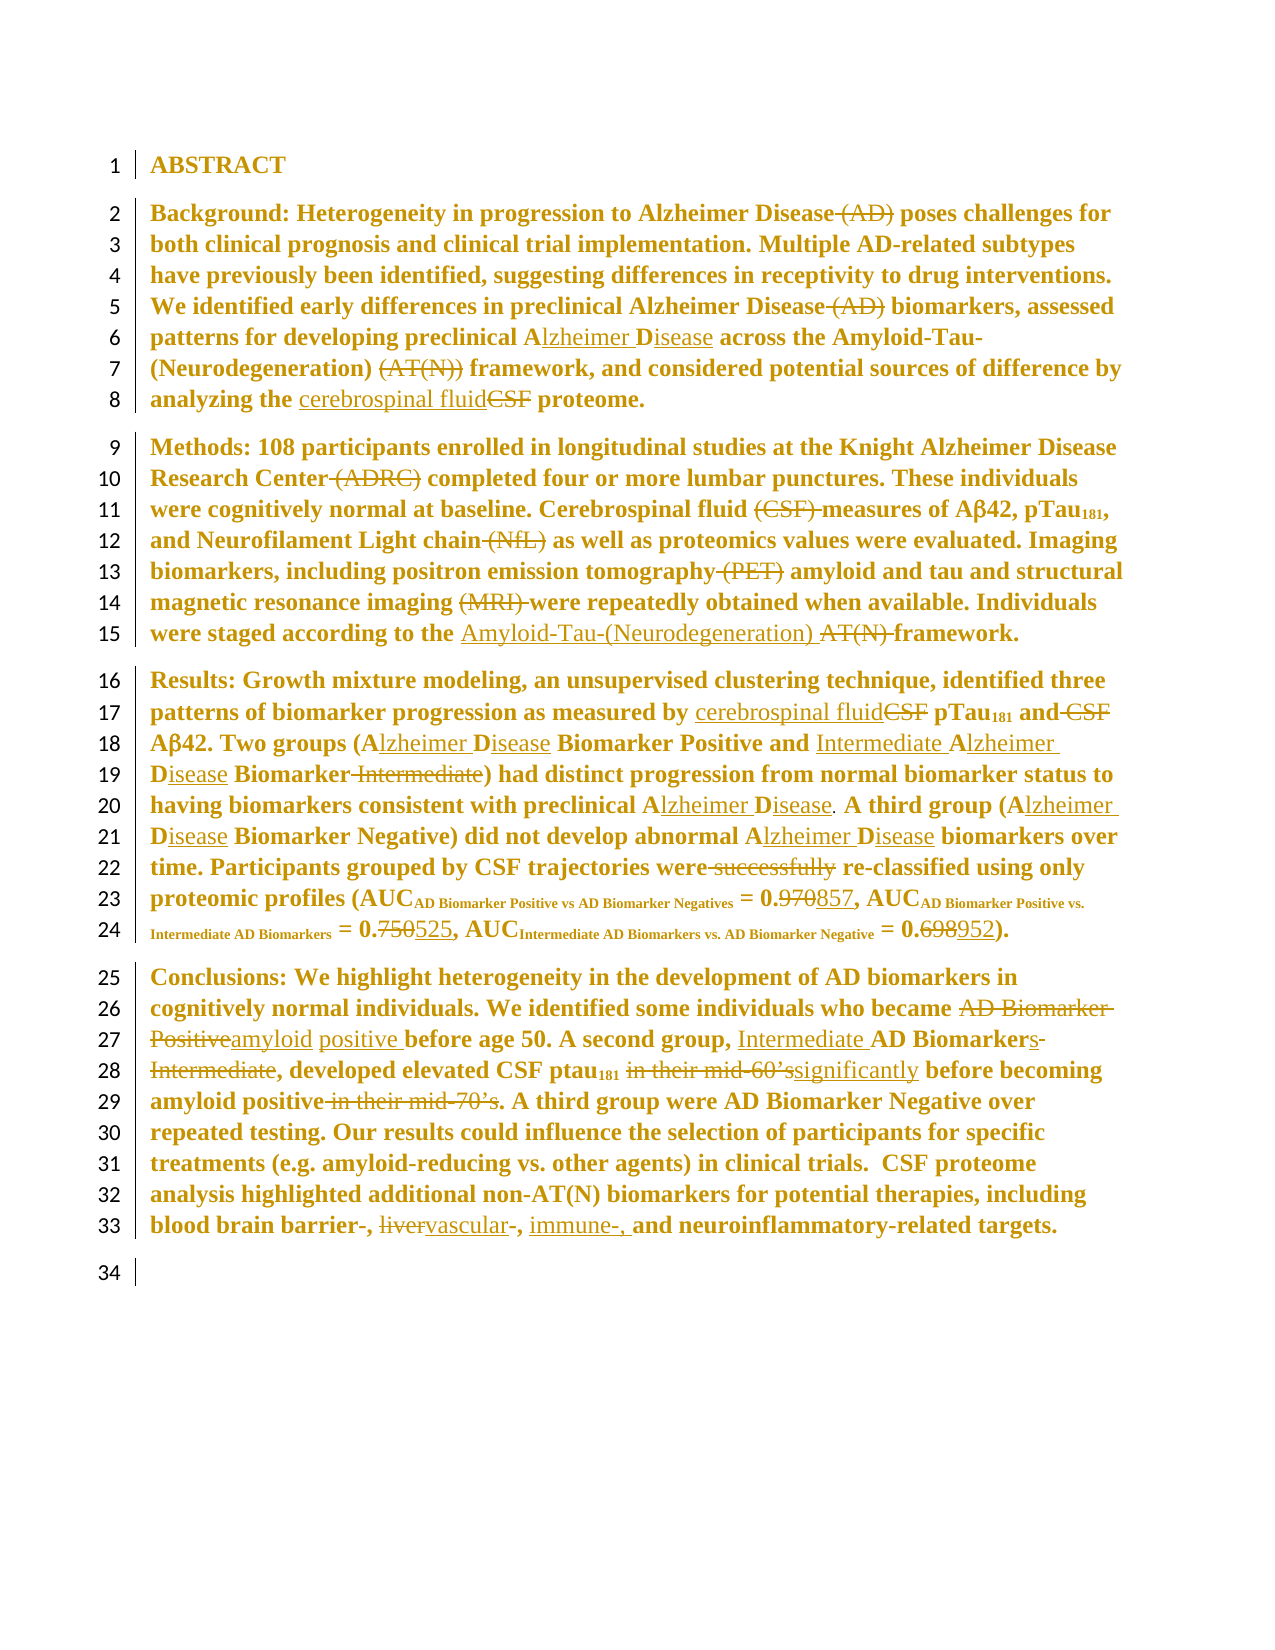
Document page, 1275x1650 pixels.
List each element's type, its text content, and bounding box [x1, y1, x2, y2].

text Background: Heterogeneity in progression to Alzheimer Disease poses challenges for both clinical prognosis and clinical trial implementation. Multiple AD-related subtypes have previously been identified, suggesting differences in receptivity to drug interventions. We identified early differences in preclinical Alzheimer Disease biomarkers, assessed patterns for developing preclinical AD across the Amyloid-Tau-(Neurodegeneration) framework, and considered potential sources of difference by analyzing the proteome. [150, 198, 1125, 413]
text Results: Growth mixture modeling, an unsupervised clustering technique, identified three patterns of biomarker progression as measured by pTau181 and A42. Two groups (AD Biomarker Positive and AD Biomarker) had distinct progression from normal biomarker status to having biomarkers consistent with preclinical AD. A third group (AD Biomarker Negative) did not develop abnormal AD biomarkers over time. Participants grouped by CSF trajectories were re-classified using only proteomic profiles (AUCAD Biomarker Positive vs AD Biomarker Negatives = 0., AUCAD Biomarker Positive vs. Intermediate AD Biomarkers = 0., AUCIntermediate AD Biomarkers vs. AD Biomarker Negative = 0.). [150, 666, 1125, 943]
text Methods: 108 participants enrolled in longitudinal studies at the Knight Alzheimer Disease Research Center completed four or more lumbar punctures. These individuals were cognitively normal at baseline. Cerebrospinal fluid measures of A42, pTau181, and Neurofilament Light chain as well as proteomics values were evaluated. Imaging biomarkers, including positron emission tomography amyloid and tau and structural magnetic resonance imaging were repeatedly obtained when available. Individuals were staged according to the framework. [150, 432, 1125, 647]
text Conclusions: We highlight heterogeneity in the development of AD biomarkers in cognitively normal individuals. We identified some individuals who became before age 50. A second group, AD Biomarker, developed elevated CSF ptau181 before becoming amyloid positive. A third group were AD Biomarker Negative over repeated testing. Our results could influence the selection of participants for specific treatments (e.g. amyloid-reducing vs. other agents) in clinical trials. CSF proteome analysis highlighted additional non-AT(N) biomarkers for potential therapies, including blood brain barrier-, -, and neuroinflammatory-related targets. [150, 962, 1125, 1239]
text ABSTRACT [150, 150, 1125, 179]
